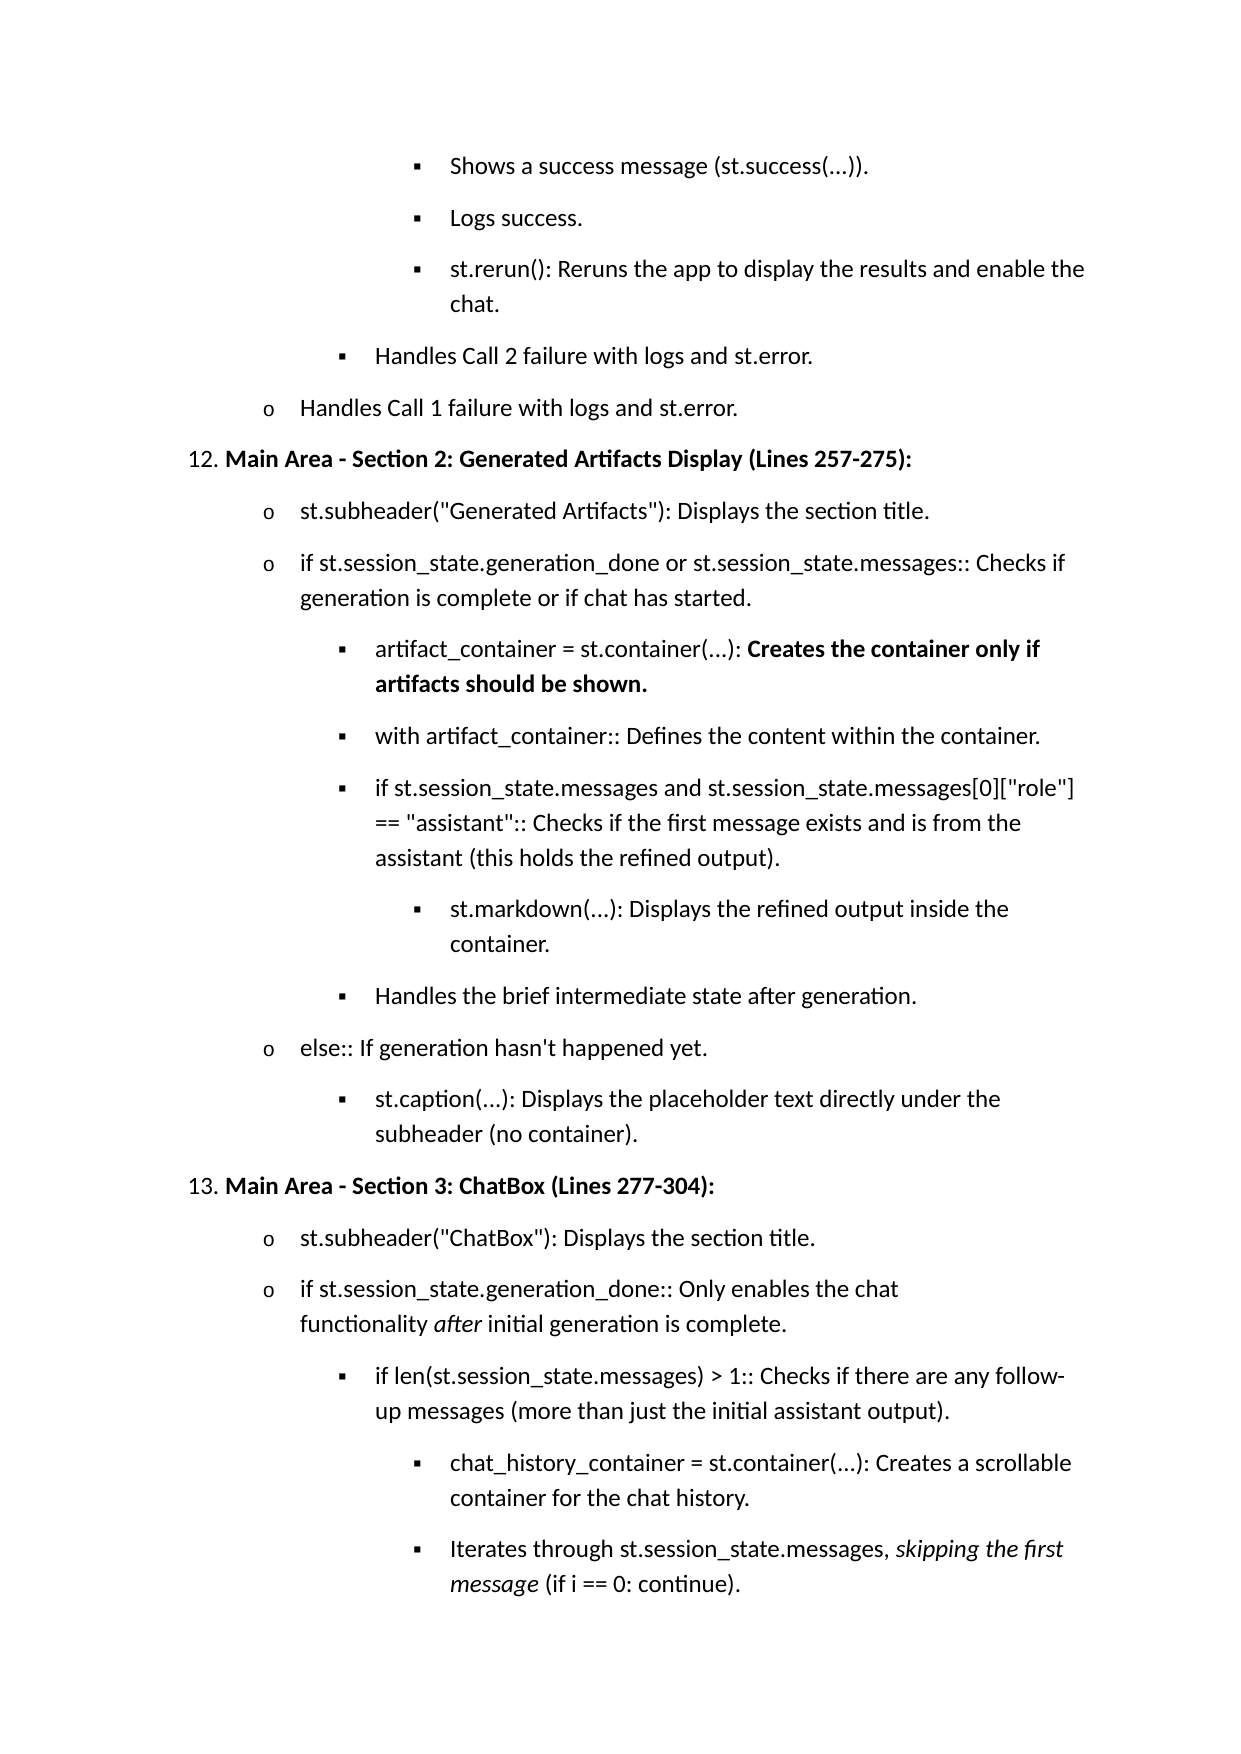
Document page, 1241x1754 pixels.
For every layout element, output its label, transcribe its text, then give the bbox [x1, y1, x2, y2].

list Logs success. [412, 202, 1090, 232]
list Handles Call 2 failure with logs and st.error. [337, 340, 1090, 371]
list st.rerun(): Reruns the app to display the results and enable the chat. [412, 253, 1090, 319]
list else:: If generation hasn't happened yet. [262, 1032, 1090, 1062]
list artifact_container = st.container(...): Creates the container only if artifacts should be shown. [337, 633, 1090, 699]
list if st.session_state.generation_done or st.session_state.messages:: Checks if generation is complete or if chat has started. [262, 547, 1090, 612]
list st.caption(...): Displays the placeholder text directly under the subheader (no container). [337, 1083, 1090, 1149]
list chat_history_container = st.container(...): Creates a scrollable container for the chat history. [412, 1447, 1090, 1512]
list Handles the brief intermediate state after generation. [337, 980, 1090, 1011]
list Iterates through st.session_state.messages, skipping the first message (if i == 0: continue). [412, 1533, 1090, 1599]
list Main Area - Section 2: Generated Artifacts Display (Lines 257-275): [187, 443, 1090, 474]
list Handles Call 1 failure with logs and st.error. [262, 392, 1090, 422]
list Main Area - Section 3: ChatBox (Lines 277-304): [187, 1170, 1090, 1201]
list st.subheader("ChatBox"): Displays the section title. [262, 1222, 1090, 1252]
list if st.session_state.generation_done:: Only enables the chat functionality after initial generation is complete. [262, 1273, 1090, 1339]
list if st.session_state.messages and st.session_state.messages[0]["role"] == "assistant":: Checks if the first message exists and is from the assistant (this holds the refined output). [337, 772, 1090, 872]
list st.subheader("Generated Artifacts"): Displays the section title. [262, 495, 1090, 526]
list if len(st.session_state.messages) > 1:: Checks if there are any follow-up messages (more than just the initial assistant output). [337, 1360, 1090, 1426]
list with artifact_container:: Defines the content within the container. [337, 720, 1090, 751]
list st.markdown(...): Displays the refined output inside the container. [412, 893, 1090, 959]
list Shows a success message (st.success(...)). [412, 150, 1090, 181]
